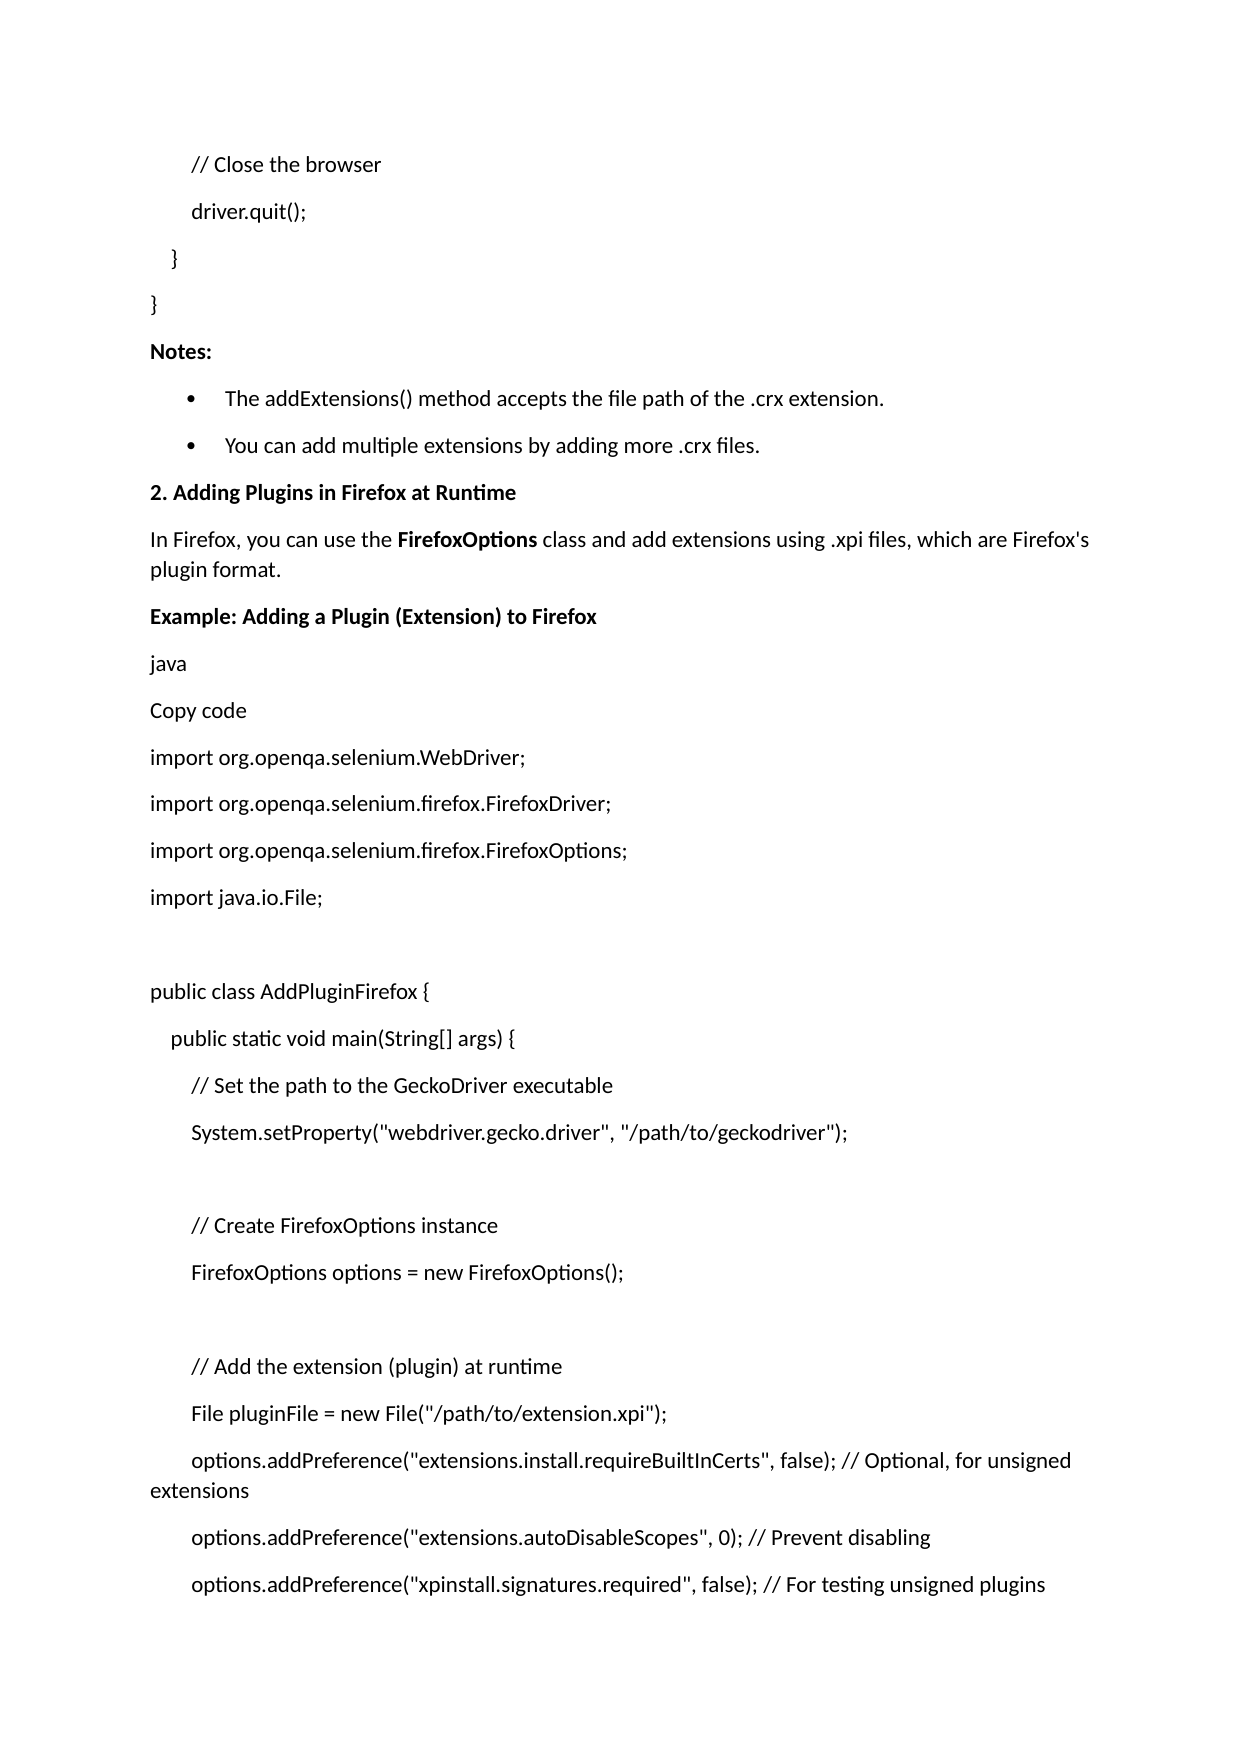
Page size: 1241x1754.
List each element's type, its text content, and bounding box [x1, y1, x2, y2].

text Copy code [150, 696, 1090, 724]
text // Create FirefoxOptions instance [150, 1211, 1090, 1239]
text Notes: [150, 337, 1090, 366]
text } [150, 291, 1090, 319]
list The addExtensions() method accepts the file path of the .crx extension. [187, 384, 1090, 412]
text System.setProperty("webdriver.gecko.driver", "/path/to/geckodriver"); [150, 1118, 1090, 1146]
text java [150, 649, 1090, 677]
text } [150, 244, 1090, 272]
text // Add the extension (plugin) at runtime [150, 1352, 1090, 1380]
text import org.openqa.selenium.firefox.FirefoxOptions; [150, 836, 1090, 864]
list You can add multiple extensions by adding more .crx files. [187, 431, 1090, 459]
text In Firefox, you can use the FirefoxOptions class and add extensions using .xpi files, which are Firefox's plugin format. [150, 525, 1090, 583]
text options.addPreference("extensions.install.requireBuiltInCerts", false); // Optional, for unsigned extensions [150, 1446, 1090, 1504]
text public static void main(String[] args) { [150, 1024, 1090, 1052]
text options.addPreference("extensions.autoDisableScopes", 0); // Prevent disabling [150, 1523, 1090, 1551]
text File pluginFile = new File("/path/to/extension.xpi"); [150, 1399, 1090, 1427]
text public class AddPluginFirefox { [150, 977, 1090, 1005]
text // Set the path to the GeckoDriver executable [150, 1071, 1090, 1099]
text driver.quit(); [150, 197, 1090, 225]
text import org.openqa.selenium.firefox.FirefoxDriver; [150, 789, 1090, 818]
text import org.openqa.selenium.WebDriver; [150, 743, 1090, 771]
text // Close the browser [150, 150, 1090, 178]
text 2. Adding Plugins in Firefox at Runtime [150, 478, 1090, 506]
text options.addPreference("xpinstall.signatures.required", false); // For testing unsigned plugins [150, 1570, 1090, 1598]
text Example: Adding a Plugin (Extension) to Firefox [150, 602, 1090, 630]
text import java.io.File; [150, 883, 1090, 911]
text FirefoxOptions options = new FirefoxOptions(); [150, 1258, 1090, 1286]
